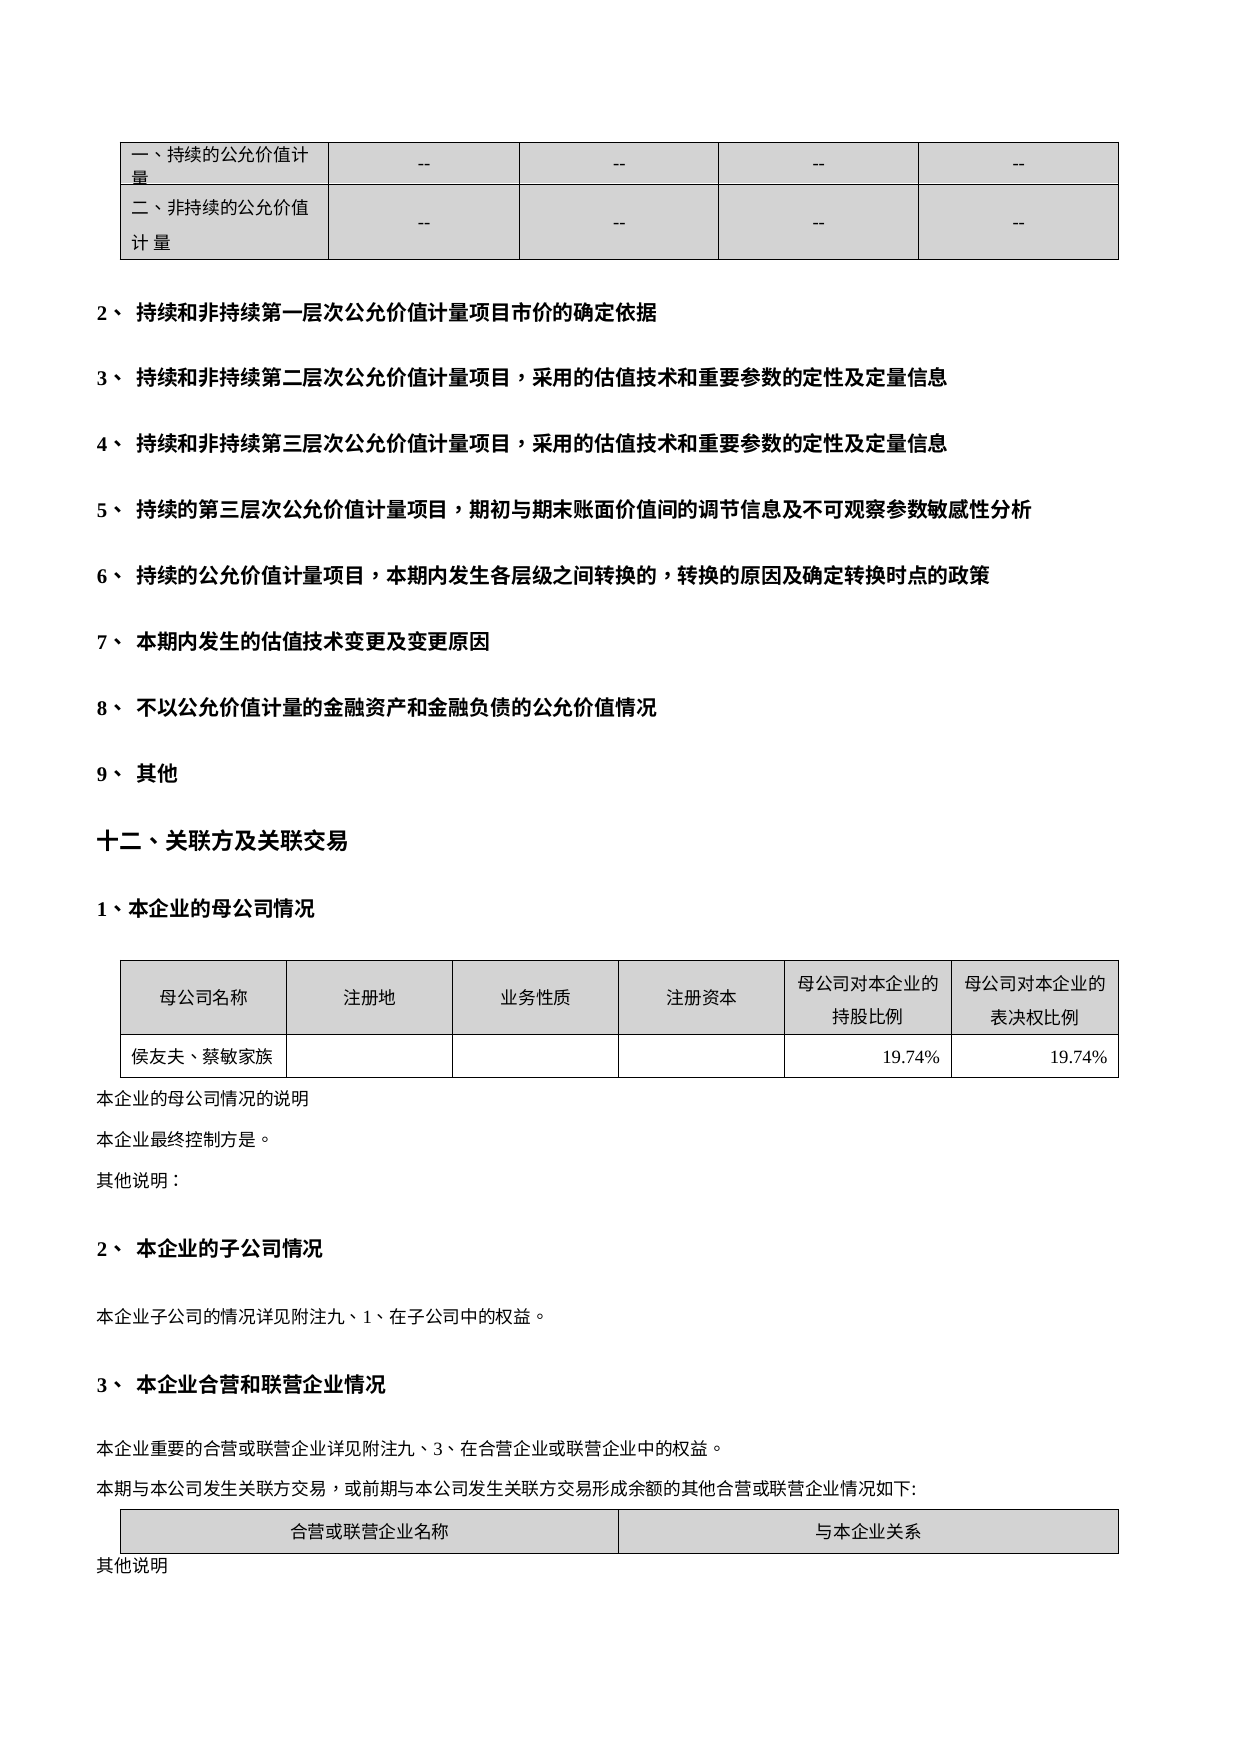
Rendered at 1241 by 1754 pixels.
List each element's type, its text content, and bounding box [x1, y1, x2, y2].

text 6、 持续的公允价值计量项目，本期内发生各层级之间转换的，转换的原因及确定转换时点的政策 [97, 561, 1142, 590]
subtitle 十二、关联方及关联交易 [97, 825, 1142, 856]
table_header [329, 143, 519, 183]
text 3、 本企业合营和联营企业情况 [97, 1370, 1142, 1398]
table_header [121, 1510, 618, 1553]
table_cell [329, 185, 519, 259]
text 8、 不以公允价值计量的金融资产和金融负债的公允价值情况 [97, 693, 1142, 722]
text 1、本企业的母公司情况 [97, 894, 1142, 922]
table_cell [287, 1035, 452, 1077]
text 9、 其他 [97, 759, 1142, 788]
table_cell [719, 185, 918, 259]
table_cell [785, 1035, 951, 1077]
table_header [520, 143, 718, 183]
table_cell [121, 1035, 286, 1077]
text 4、 持续和非持续第三层次公允价值计量项目，采用的估值技术和重要参数的定性及定量信息 [97, 429, 1142, 458]
text 本期与本公司发生关联方交易，或前期与本公司发生关联方交易形成余额的其他合营或联营企业情况如下: [97, 1477, 1142, 1501]
text 本企业最终控制方是。 [97, 1127, 1142, 1152]
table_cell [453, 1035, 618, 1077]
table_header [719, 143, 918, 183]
text 本企业子公司的情况详见附注九、1、在子公司中的权益。 [97, 1304, 1142, 1328]
text 2、 本企业的子公司情况 [97, 1234, 1142, 1263]
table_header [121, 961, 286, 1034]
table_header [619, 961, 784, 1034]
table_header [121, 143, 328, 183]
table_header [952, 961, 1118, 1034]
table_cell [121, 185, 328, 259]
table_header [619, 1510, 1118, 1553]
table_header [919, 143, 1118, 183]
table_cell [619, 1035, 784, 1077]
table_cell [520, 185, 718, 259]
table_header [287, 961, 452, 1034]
text 3、 持续和非持续第二层次公允价值计量项目，采用的估值技术和重要参数的定性及定量信息 [97, 363, 1142, 392]
text 2、 持续和非持续第一层次公允价值计量项目市价的确定依据 [97, 298, 1142, 326]
text 本企业重要的合营或联营企业详见附注九、3、在合营企业或联营企业中的权益。 [97, 1436, 1142, 1460]
text 5、 持续的第三层次公允价值计量项目，期初与期末账面价值间的调节信息及不可观察参数敏感性分析 [97, 495, 1142, 524]
text 本企业的母公司情况的说明 [97, 1087, 1142, 1111]
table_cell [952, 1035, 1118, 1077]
text 其他说明： [97, 1168, 1142, 1192]
text 其他说明 [97, 1554, 1142, 1578]
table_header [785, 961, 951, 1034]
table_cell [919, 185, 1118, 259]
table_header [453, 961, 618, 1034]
text 7、 本期内发生的估值技术变更及变更原因 [97, 627, 1142, 656]
